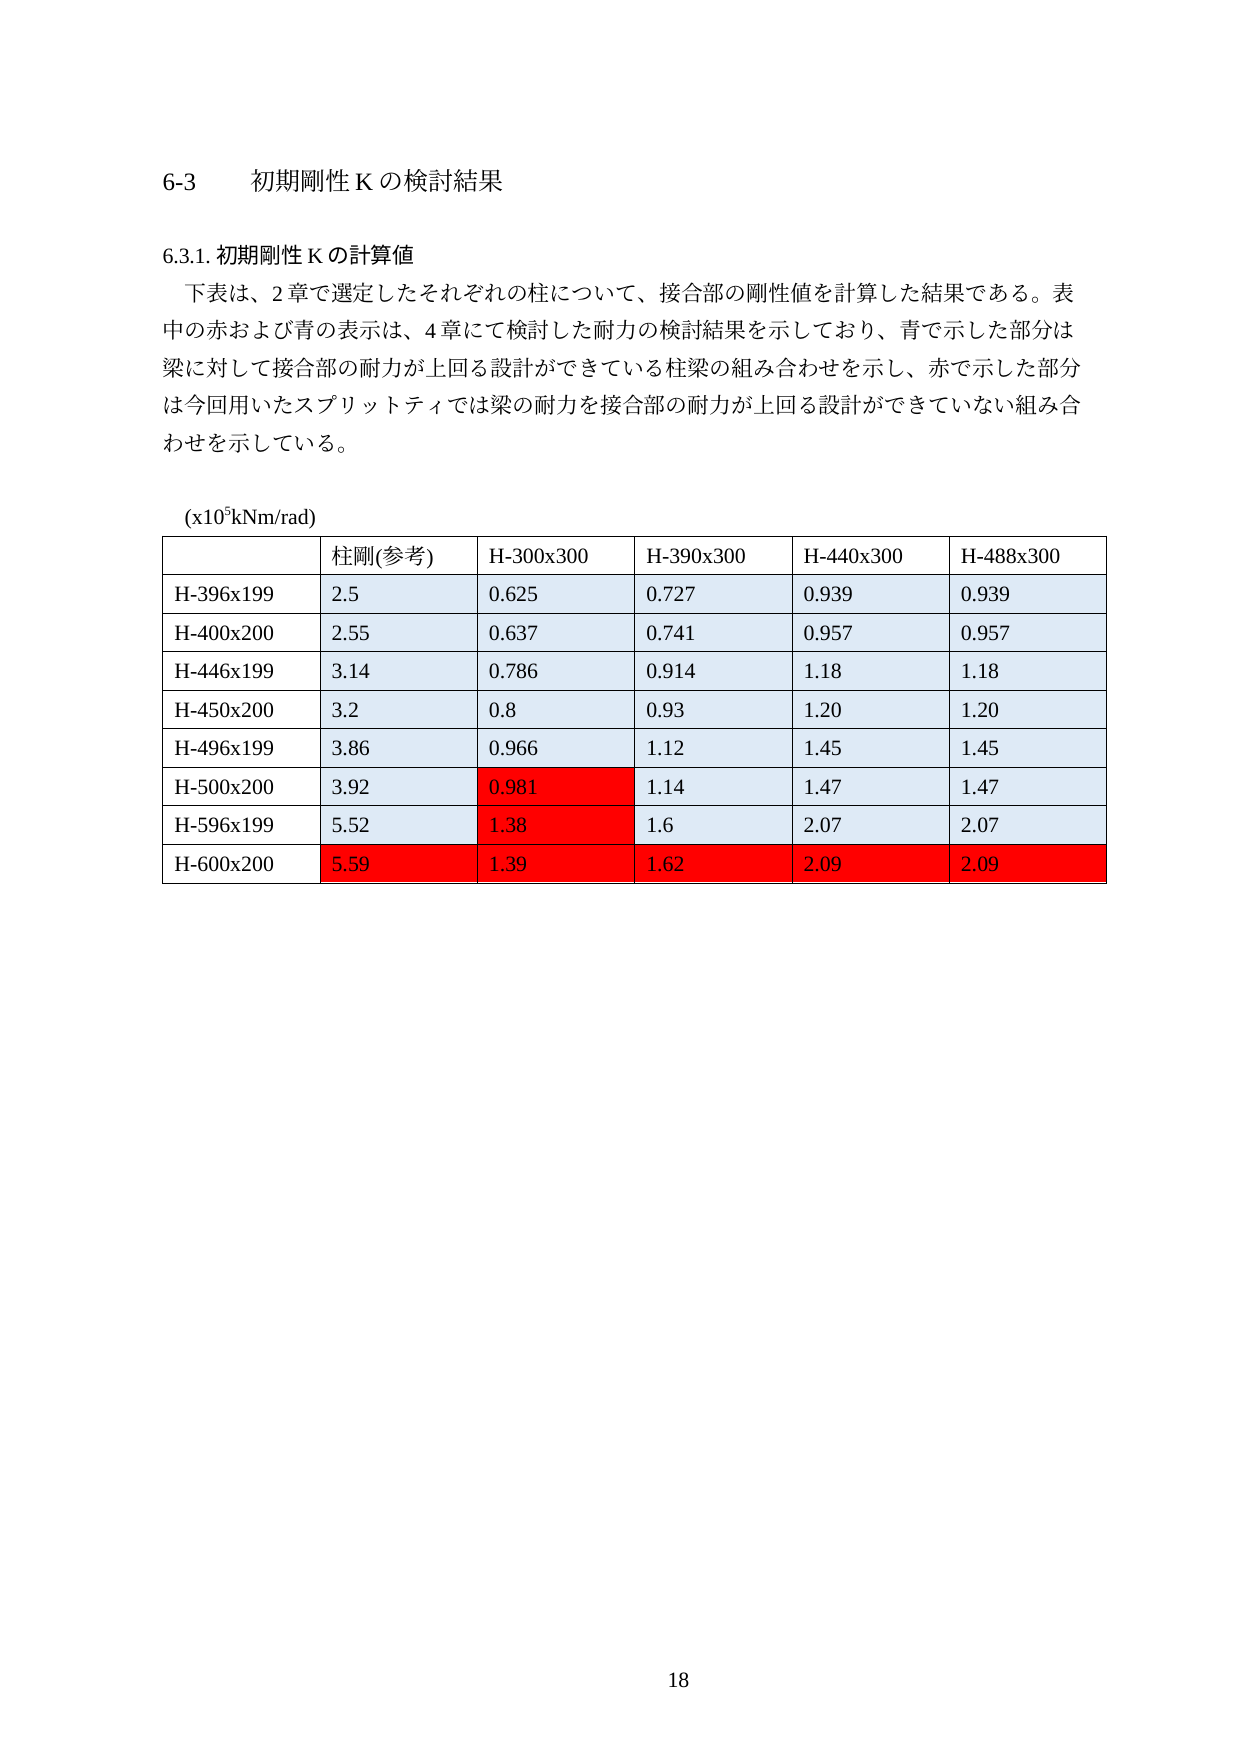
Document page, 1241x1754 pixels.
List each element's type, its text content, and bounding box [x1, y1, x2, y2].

table_cell 0.637 [478, 614, 634, 651]
table_cell 5.59 [321, 845, 477, 882]
table_cell 2.5 [321, 575, 477, 613]
table_cell 1.45 [793, 729, 949, 767]
table_cell H-600x200 [163, 845, 320, 882]
table_cell 0.914 [635, 652, 792, 690]
subtitle 初期剛性Kの検討結果 [162, 161, 1107, 198]
table_cell 0.786 [478, 652, 634, 690]
table_cell 1.47 [950, 768, 1106, 805]
table_header H-390x300 [635, 537, 792, 574]
table_header H-440x300 [793, 537, 949, 574]
table_header H-488x300 [950, 537, 1106, 574]
table_cell 1.20 [793, 691, 949, 728]
table_cell H-396x199 [163, 575, 320, 613]
table_cell 0.966 [478, 729, 634, 767]
table_cell 3.2 [321, 691, 477, 728]
table_header [163, 537, 320, 574]
table_cell 0.939 [950, 575, 1106, 613]
table_cell 3.14 [321, 652, 477, 690]
table_cell 1.38 [478, 806, 634, 844]
table_cell H-446x199 [163, 652, 320, 690]
table_cell 2.09 [793, 845, 949, 882]
subtitle 初期剛性Kの計算値 [162, 236, 1107, 273]
table_cell 1.47 [793, 768, 949, 805]
table_cell 5.52 [321, 806, 477, 844]
table_cell H-500x200 [163, 768, 320, 805]
table_cell 1.62 [635, 845, 792, 882]
table_cell 2.09 [950, 845, 1106, 882]
table_cell 0.981 [478, 768, 634, 805]
text (x105kNm/rad) [162, 498, 1085, 536]
table_cell 0.957 [950, 614, 1106, 651]
table_cell 1.39 [478, 845, 634, 882]
table_cell 2.07 [950, 806, 1106, 844]
table_cell 3.86 [321, 729, 477, 767]
table_cell 1.20 [950, 691, 1106, 728]
table_cell H-400x200 [163, 614, 320, 651]
table_cell H-450x200 [163, 691, 320, 728]
table_cell 3.92 [321, 768, 477, 805]
table_cell 1.45 [950, 729, 1106, 767]
table_cell 0.727 [635, 575, 792, 613]
table_cell 1.6 [635, 806, 792, 844]
table_cell 0.741 [635, 614, 792, 651]
table_cell 2.55 [321, 614, 477, 651]
table_cell 0.625 [478, 575, 634, 613]
table_cell 0.939 [793, 575, 949, 613]
table_cell H-496x199 [163, 729, 320, 767]
table_header 柱剛(参考) [321, 537, 477, 574]
table_cell 0.93 [635, 691, 792, 728]
text 下表は、2章で選定したそれぞれの柱について、接合部の剛性値を計算した結果である。表中の赤および青の表示は、4章にて検討した耐力の検討結果を示しており、青で示した部分は梁に対して接合部の耐力が上回る設計ができている柱梁の組み合わせを示し、赤で示した部分は今回用いたスプリットティでは梁の耐力を接合部の耐力が上回る設計ができていない組み合わせを示している。 [162, 273, 1085, 461]
table_cell 1.14 [635, 768, 792, 805]
table_cell 0.957 [793, 614, 949, 651]
table_cell 1.18 [793, 652, 949, 690]
table_header H-300x300 [478, 537, 634, 574]
table_cell 1.18 [950, 652, 1106, 690]
table_cell 0.8 [478, 691, 634, 728]
table_cell 1.12 [635, 729, 792, 767]
table_cell 2.07 [793, 806, 949, 844]
table_cell H-596x199 [163, 806, 320, 844]
